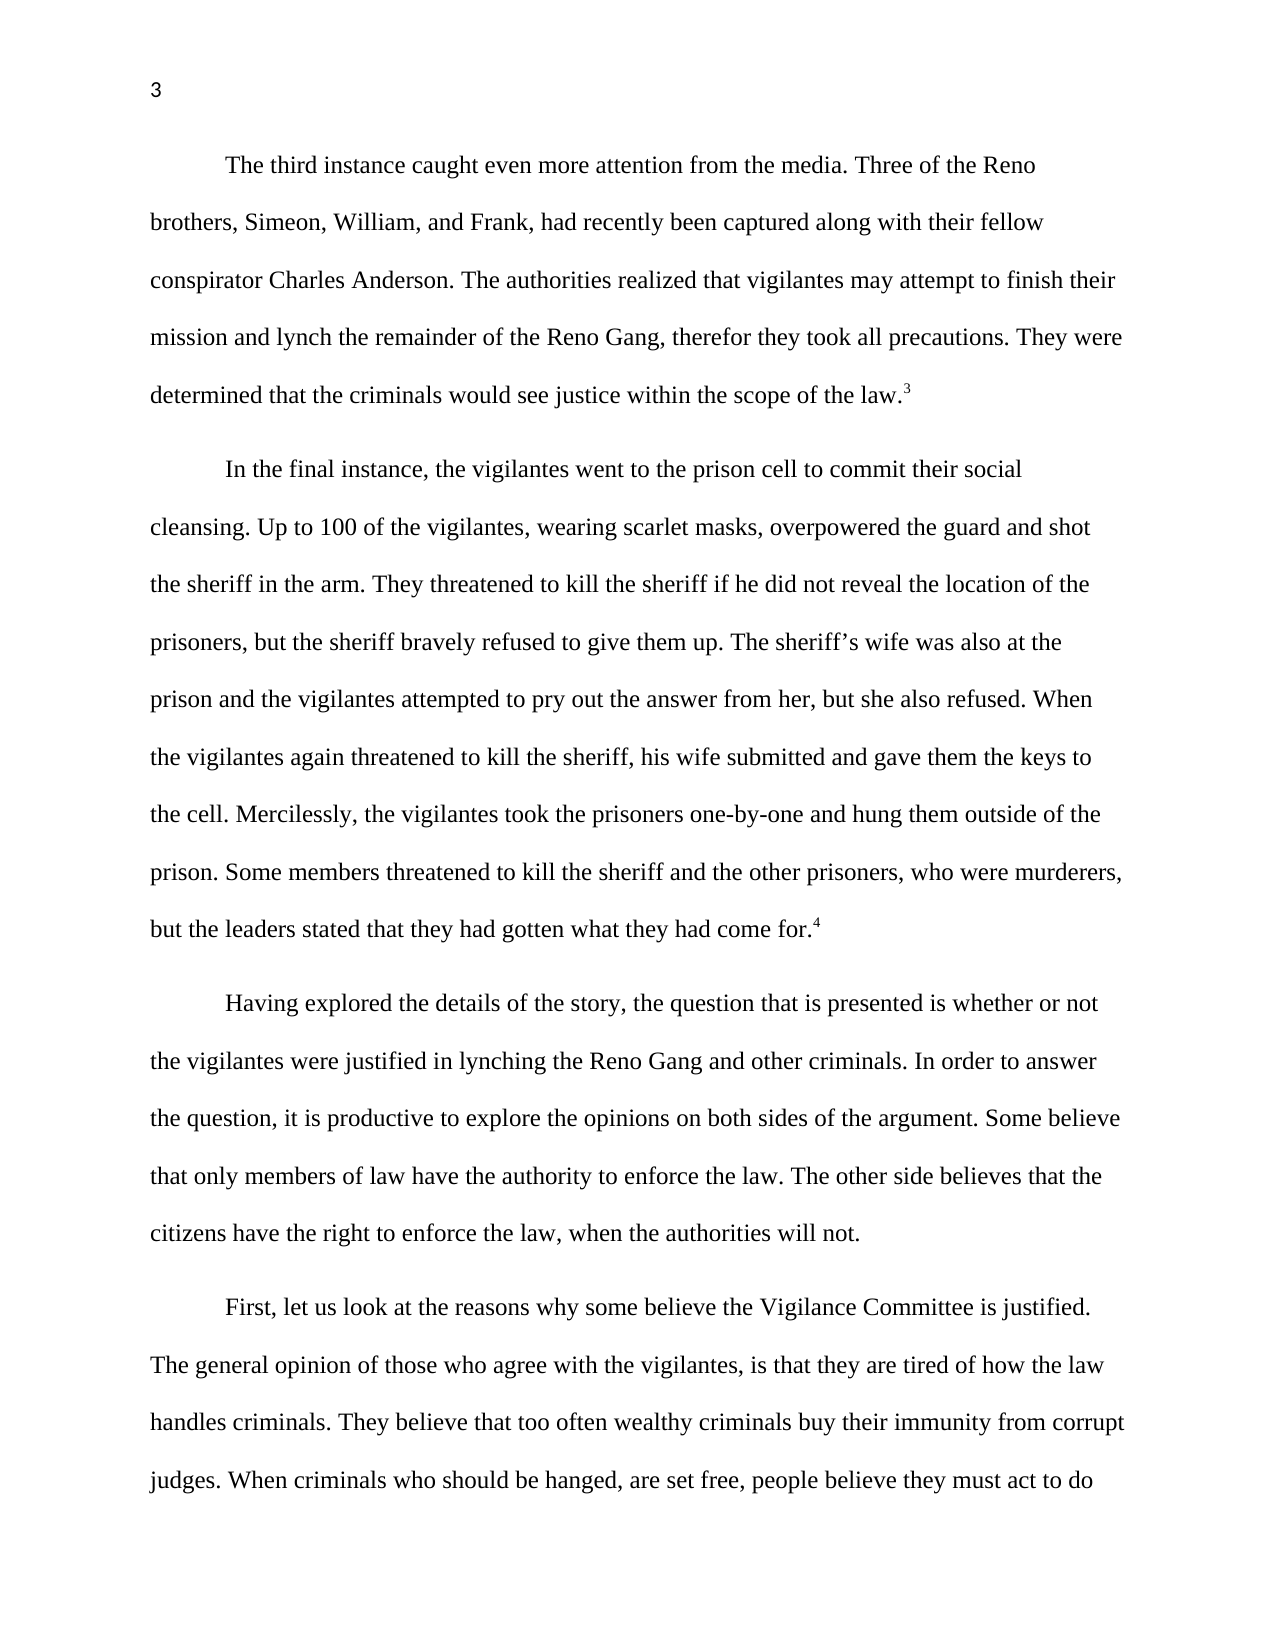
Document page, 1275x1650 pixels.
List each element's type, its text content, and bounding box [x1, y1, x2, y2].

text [150, 1292, 1125, 1494]
text Having explored the details of the story, the question that is presented is whether or not the vigilantes were justified in lynching the Reno Gang and other criminals. In order to answer the question, it is productive to explore the opinions on both sides of the argument. Some believe that only members of law have the authority to enforce the law. The other side believes that the citizens have the right to enforce the law, when the authorities will not. [150, 988, 1125, 1247]
text The third instance caught even more attention from the media. Three of the Reno brothers, Simeon, William, and Frank, had recently been captured along with their fellow conspirator Charles Anderson. The authorities realized that vigilantes may attempt to finish their mission and lynch the remainder of the Reno Gang, therefor they took all precautions. They were determined that the criminals would see justice within the scope of the law. [150, 150, 1125, 409]
text In the final instance, the vigilantes went to the prison cell to commit their social cleansing. Up to 100 of the vigilantes, wearing scarlet masks, overpowered the guard and shot the sheriff in the arm. They threatened to kill the sheriff if he did not reveal the location of the prisoners, but the sheriff bravely refused to give them up. The sheriff’s wife was also at the prison and the vigilantes attempted to pry out the answer from her, but she also refused. When the vigilantes again threatened to kill the sheriff, his wife submitted and gave them the keys to the cell. Mercilessly, the vigilantes took the prisoners one-by-one and hung them outside of the prison. Some members threatened to kill the sheriff and the other prisoners, who were murderers, but the leaders stated that they had gotten what they had come for. [150, 454, 1125, 943]
